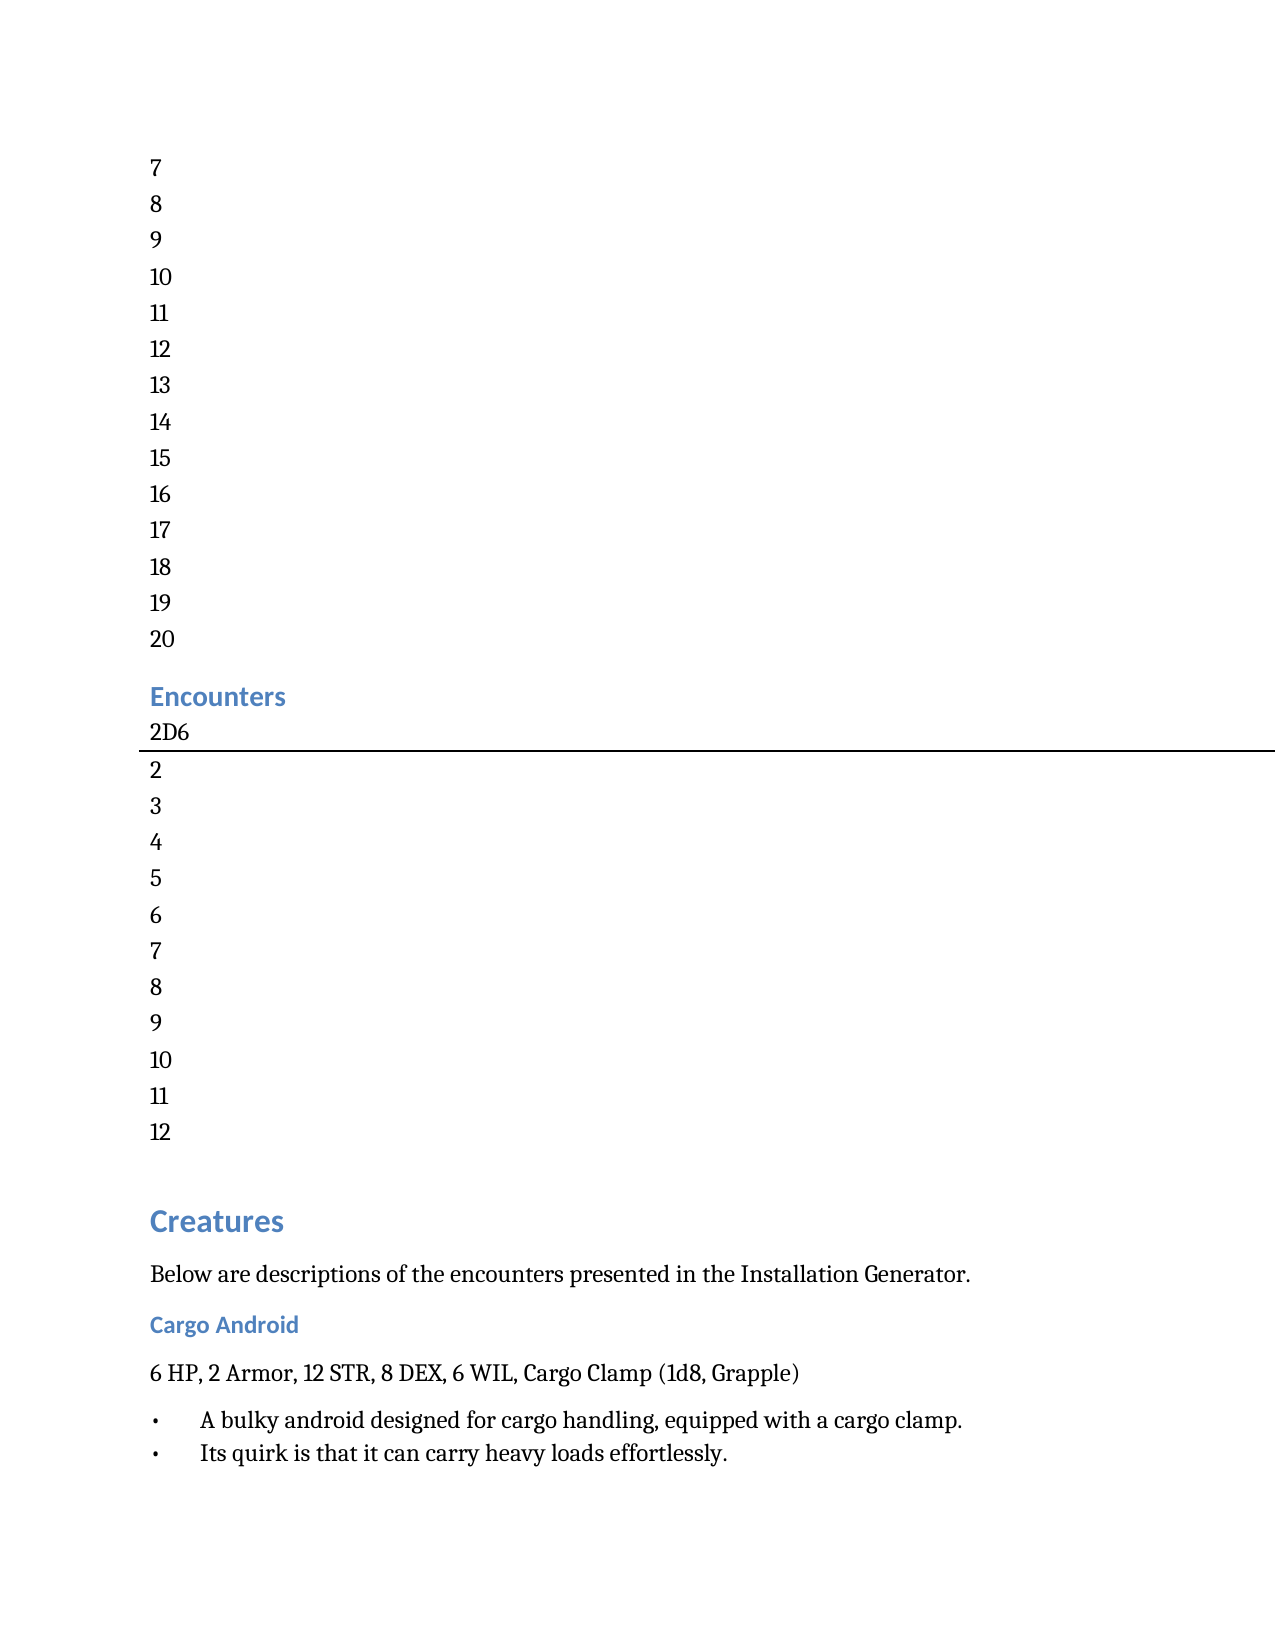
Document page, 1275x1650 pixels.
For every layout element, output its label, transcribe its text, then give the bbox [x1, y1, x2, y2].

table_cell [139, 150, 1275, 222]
subtitle Encounters [150, 678, 1125, 714]
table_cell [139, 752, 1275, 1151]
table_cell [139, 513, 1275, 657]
subtitle Creatures [150, 1201, 1125, 1241]
list A bulky android designed for cargo handling, equipped with a cargo clamp. [150, 1406, 1125, 1435]
subtitle Cargo Android [150, 1309, 1125, 1340]
text 6 HP, 2 Armor, 12 STR, 8 DEX, 6 WIL, Cargo Clamp (1d8, Grapple) [150, 1359, 1125, 1388]
text Below are descriptions of the encounters presented in the Installation Generator. [150, 1260, 1125, 1289]
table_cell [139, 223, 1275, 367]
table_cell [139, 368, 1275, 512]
list Its quirk is that it can carry heavy loads effortlessly. [150, 1439, 1125, 1468]
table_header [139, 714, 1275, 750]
